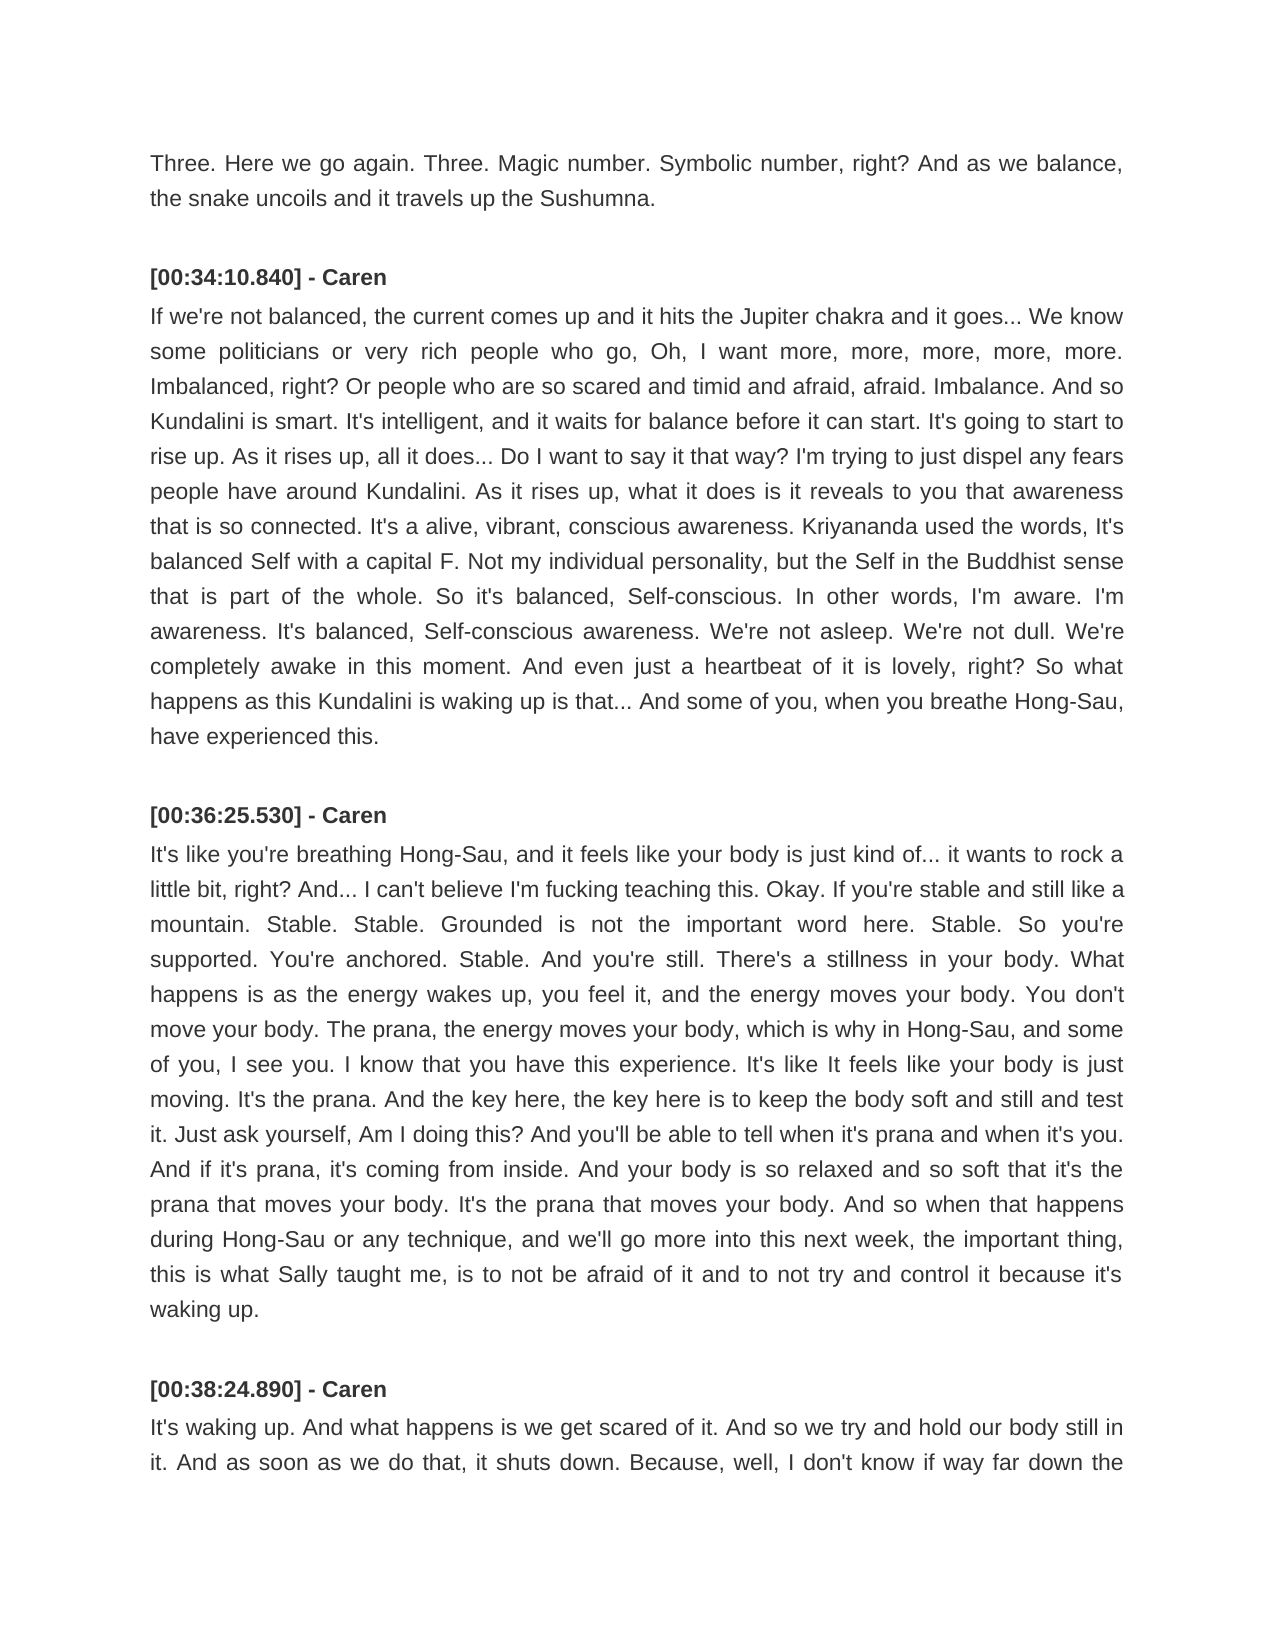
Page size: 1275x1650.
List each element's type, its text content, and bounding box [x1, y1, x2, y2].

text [150, 150, 1125, 211]
subtitle [00:38:24.890] - Caren [150, 1376, 1125, 1402]
text If we're not balanced, the current comes up and it hits the Jupiter chakra and it goes... We know some politicians or very rich people who go, Oh, I want more, more, more, more, more. Imbalanced, right? Or people who are so scared and timid and afraid, afraid. Imbalance. And so Kundalini is smart. It's intelligent, and it waits for balance before it can start. It's going to start to rise up. As it rises up, all it does... Do I want to say it that way? I'm trying to just dispel any fears people have around Kundalini. As it rises up, what it does is it reveals to you that awareness that is so connected. It's a alive, vibrant, conscious awareness. Kriyananda used the words, It's balanced Self with a capital F. Not my individual personality, but the Self in the Buddhist sense that is part of the whole. So it's balanced, Self-conscious. In other words, I'm aware. I'm awareness. It's balanced, Self-conscious awareness. We're not asleep. We're not dull. We're completely awake in this moment. And even just a heartbeat of it is lovely, right? So what happens as this Kundalini is waking up is that... And some of you, when you breathe Hong-Sau, have experienced this. [150, 303, 1125, 749]
text It's like you're breathing Hong-Sau, and it feels like your body is just kind of... it wants to rock a little bit, right? And... I can't believe I'm fucking teaching this. Okay. If you're stable and still like a mountain. Stable. Stable. Grounded is not the important word here. Stable. So you're supported. You're anchored. Stable. And you're still. There's a stillness in your body. What happens is as the energy wakes up, you feel it, and the energy moves your body. You don't move your body. The prana, the energy moves your body, which is why in Hong-Sau, and some of you, I see you. I know that you have this experience. It's like It feels like your body is just moving. It's the prana. And the key here, the key here is to keep the body soft and still and test it. Just ask yourself, Am I doing this? And you'll be able to tell when it's prana and when it's you. And if it's prana, it's coming from inside. And your body is so relaxed and so soft that it's the prana that moves your body. It's the prana that moves your body. And so when that happens during Hong-Sau or any technique, and we'll go more into this next week, the important thing, this is what Sally taught me, is to not be afraid of it and to not try and control it because it's waking up. [150, 841, 1125, 1323]
subtitle [00:34:10.840] - Caren [150, 264, 1125, 291]
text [150, 1414, 1125, 1476]
subtitle [00:36:25.530] - Caren [150, 802, 1125, 829]
